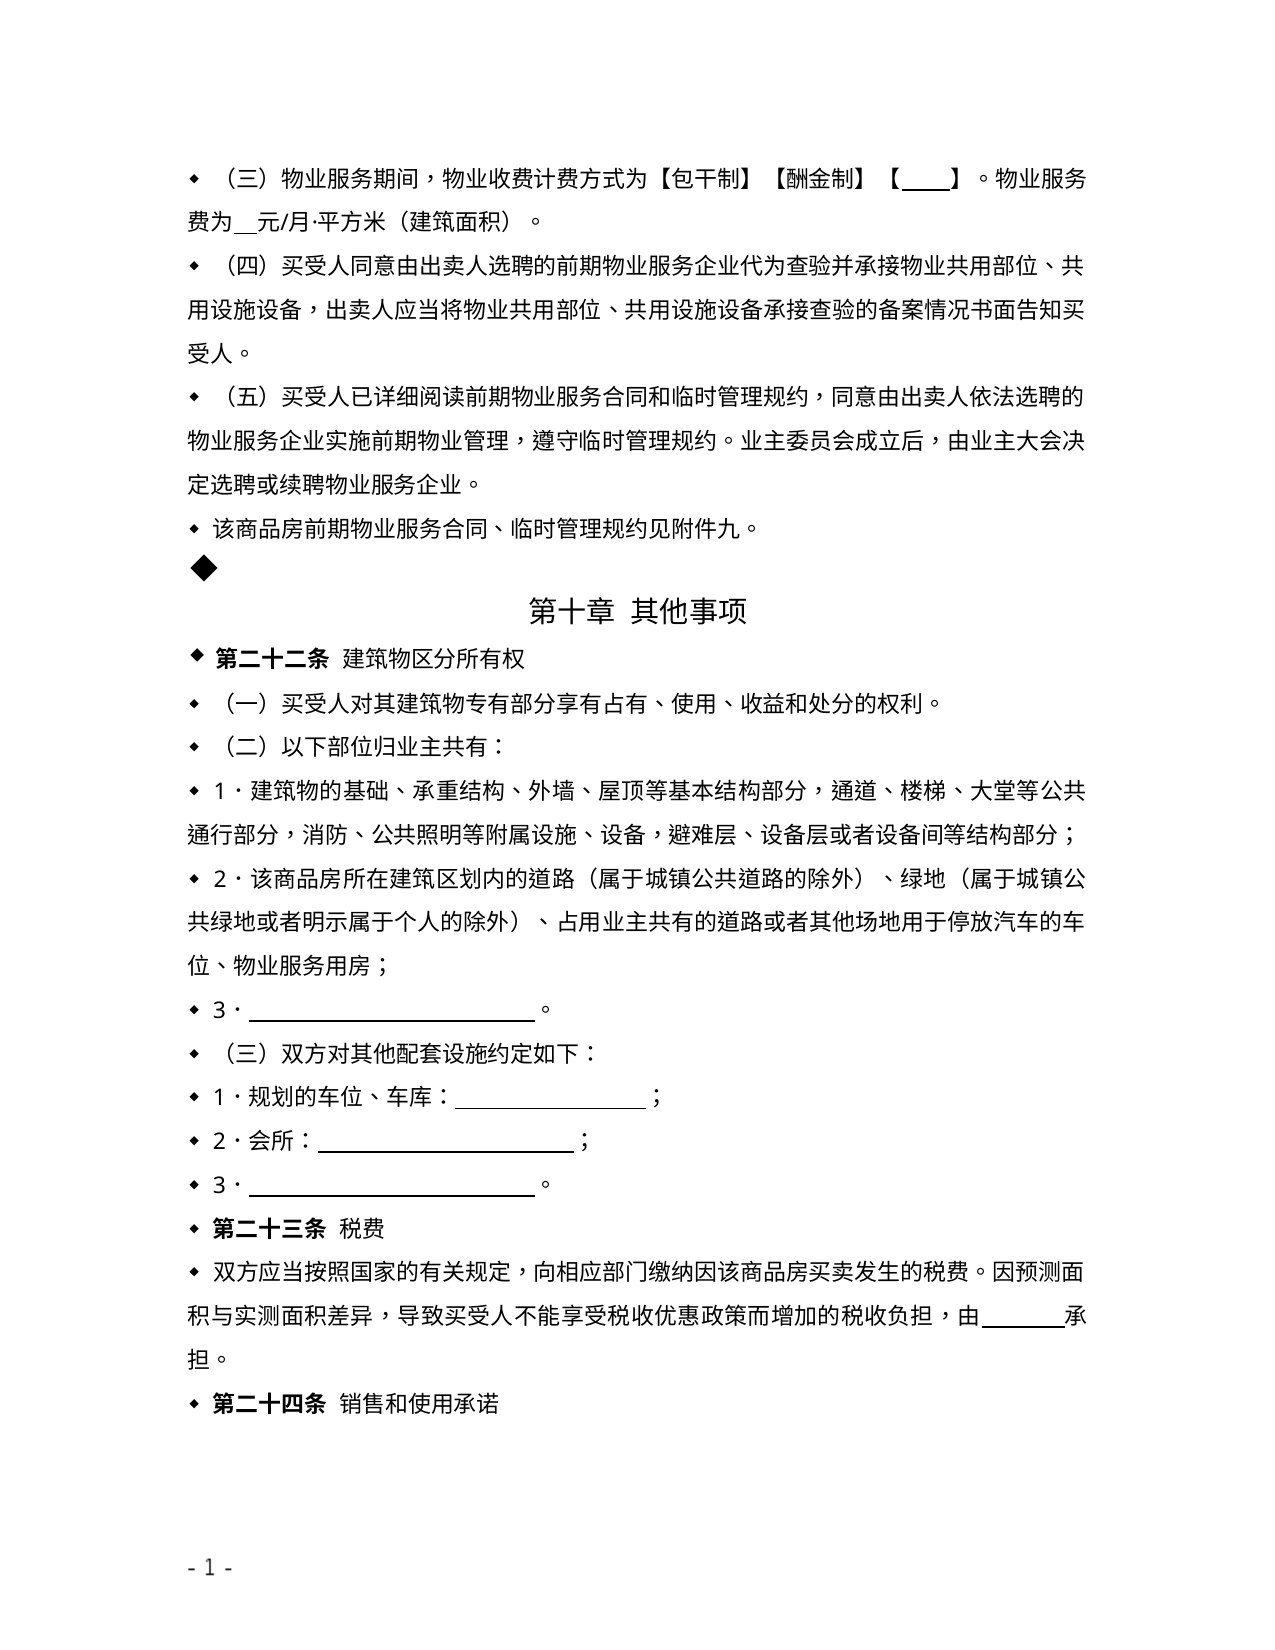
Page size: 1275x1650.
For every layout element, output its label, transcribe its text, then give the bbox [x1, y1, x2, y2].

text 3． 。 [187, 1156, 1087, 1200]
text （二）以下部位归业主共有： [187, 719, 1087, 762]
text 第二十三条 税费 [187, 1200, 1087, 1244]
text 2．该商品房所在建筑区划内的道路（属于城镇公共道路的除外）、绿地（属于城镇公共绿地或者明示属于个人的除外）、占用业主共有的道路或者其他场地用于停放汽车的车位、物业服务用房； [187, 850, 1087, 981]
text 第二十二条 建筑物区分所有权 [187, 631, 1087, 675]
text 3． 。 [187, 981, 1087, 1025]
picture [187, 1554, 232, 1582]
text （五）买受人已详细阅读前期物业服务合同和临时管理规约，同意由出卖人依法选聘的物业服务企业实施前期物业管理，遵守临时管理规约。业主委员会成立后，由业主大会决定选聘或续聘物业服务企业。 [187, 369, 1087, 500]
text 1．规划的车位、车库： ； [187, 1069, 1087, 1112]
text 该商品房前期物业服务合同、临时管理规约见附件九。 [187, 500, 1087, 544]
text 第十章 其他事项 [187, 587, 1087, 631]
text （四）买受人同意由出卖人选聘的前期物业服务企业代为查验并承接物业共用部位、共用设施设备，出卖人应当将物业共用部位、共用设施设备承接查验的备案情况书面告知买受人。 [187, 237, 1087, 369]
text 1．建筑物的基础、承重结构、外墙、屋顶等基本结构部分，通道、楼梯、大堂等公共通行部分，消防、公共照明等附属设施、设备，避难层、设备层或者设备间等结构部分； [187, 762, 1087, 850]
text （一）买受人对其建筑物专有部分享有占有、使用、收益和处分的权利。 [187, 675, 1087, 719]
text 2．会所： ； [187, 1112, 1087, 1156]
text 第二十四条 销售和使用承诺 [187, 1375, 1087, 1419]
text （三）双方对其他配套设施约定如下： [187, 1025, 1087, 1069]
text 双方应当按照国家的有关规定，向相应部门缴纳因该商品房买卖发生的税费。因预测面积与实测面积差异，导致买受人不能享受税收优惠政策而增加的税收负担，由 承担。 [187, 1244, 1087, 1375]
text （三）物业服务期间，物业收费计费方式为【包干制】【酬金制】【 】。物业服务费为 元/月·平方米（建筑面积）。 [187, 150, 1087, 237]
